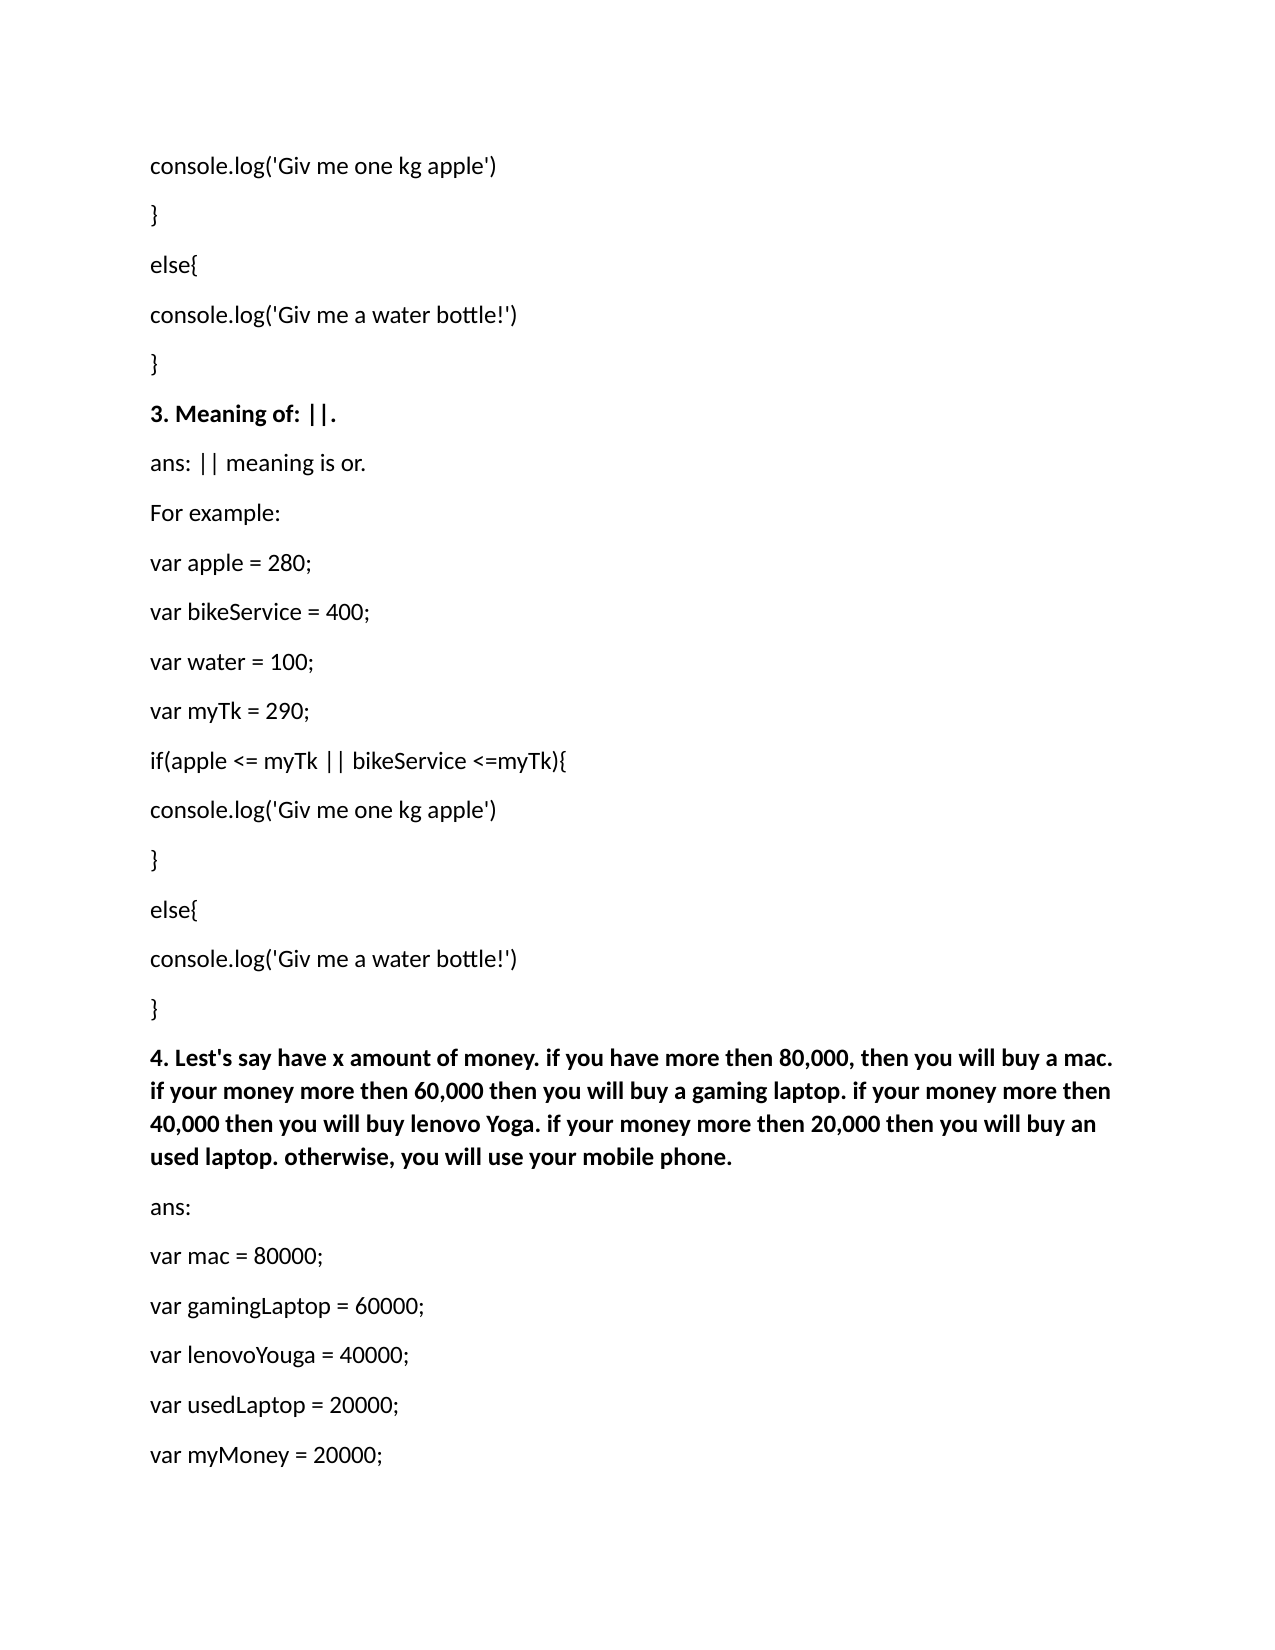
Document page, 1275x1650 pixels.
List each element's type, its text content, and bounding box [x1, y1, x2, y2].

text var apple = 280; [150, 547, 1125, 577]
text ans: [150, 1191, 1125, 1221]
text var gamingLaptop = 60000; [150, 1290, 1125, 1321]
text var myTk = 290; [150, 695, 1125, 726]
text } [150, 348, 1125, 379]
text ans: || meaning is or. [150, 447, 1125, 478]
text console.log('Giv me one kg apple') [150, 794, 1125, 825]
text console.log('Giv me a water bottle!') [150, 299, 1125, 329]
text var bikeService = 400; [150, 596, 1125, 627]
text console.log('Giv me a water bottle!') [150, 943, 1125, 974]
text } [150, 844, 1125, 875]
text var mac = 80000; [150, 1240, 1125, 1271]
text var water = 100; [150, 646, 1125, 676]
text For example: [150, 497, 1125, 528]
text 3. Meaning of: ||. [150, 398, 1125, 428]
text 4. Lest's say have x amount of money. if you have more then 80,000, then you will buy a mac. if your money more then 60,000 then you will buy a gaming laptop. if your money more then 40,000 then you will buy lenovo Yoga. if your money more then 20,000 then you will buy an used laptop. otherwise, you will use your mobile phone. [150, 1042, 1125, 1172]
text else{ [150, 894, 1125, 924]
text var myMoney = 20000; [150, 1439, 1125, 1469]
text } [150, 993, 1125, 1023]
text var usedLaptop = 20000; [150, 1389, 1125, 1420]
text } [150, 199, 1125, 230]
text else{ [150, 249, 1125, 280]
text console.log('Giv me one kg apple') [150, 150, 1125, 181]
text var lenovoYouga = 40000; [150, 1339, 1125, 1370]
text if(apple <= myTk || bikeService <=myTk){ [150, 745, 1125, 776]
